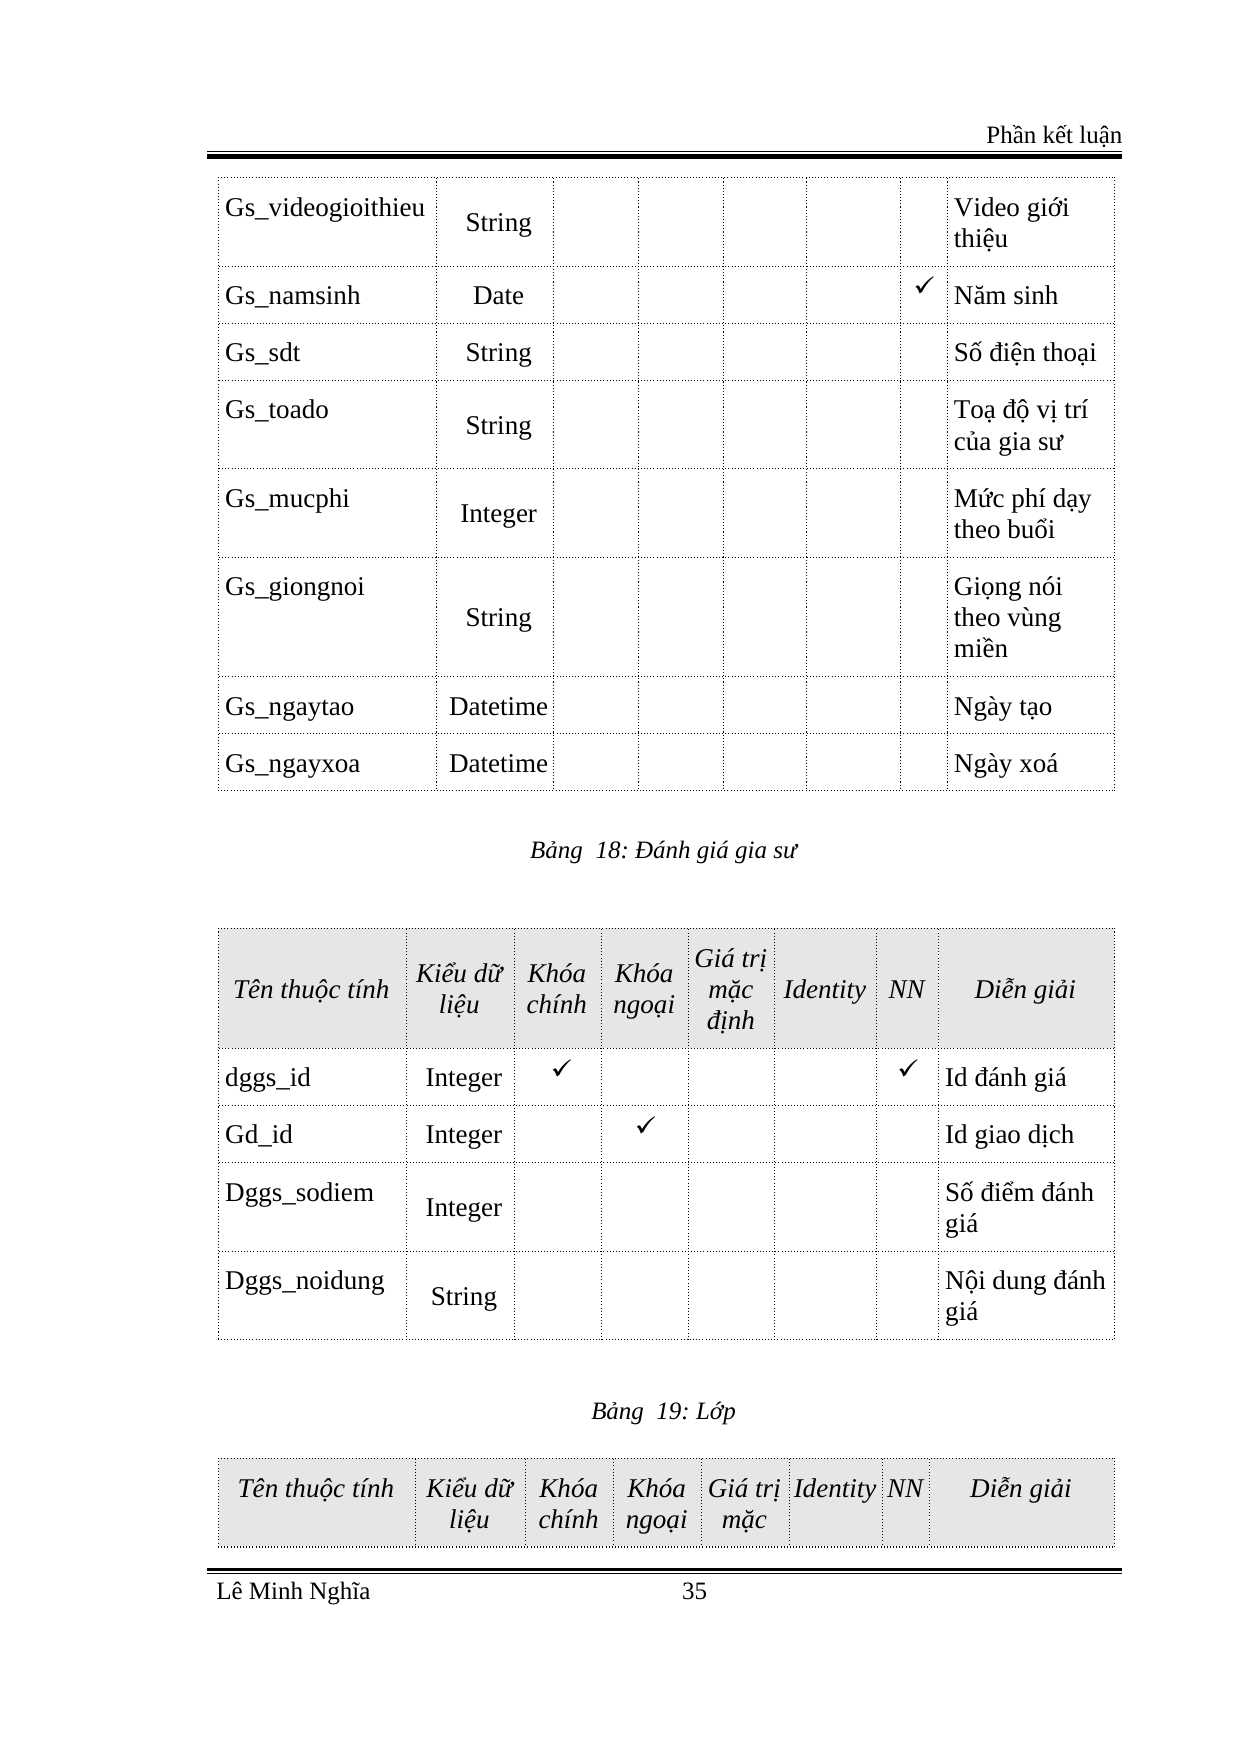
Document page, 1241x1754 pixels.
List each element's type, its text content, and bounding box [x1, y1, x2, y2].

table_header Giá trị mặc định [689, 928, 775, 1048]
table_cell Id giao dịch [939, 1105, 1114, 1162]
table_cell Datetime [436, 733, 553, 790]
table_cell [900, 733, 947, 790]
table_cell Video giới thiệu [947, 177, 1114, 266]
table_cell Id đánh giá [939, 1048, 1114, 1105]
table_cell [601, 1105, 689, 1162]
table_header Kiểu dữ liệu [406, 928, 514, 1048]
table_cell Gs_sdt [219, 323, 436, 380]
table_cell [601, 1251, 689, 1339]
table_header Diễn giải [939, 928, 1114, 1048]
table_cell [554, 557, 638, 676]
table_header Tên thuộc tính [219, 928, 406, 1048]
table_cell [639, 557, 724, 676]
table_cell String [436, 557, 553, 676]
table_cell Integer [406, 1105, 514, 1162]
table_cell [775, 1251, 877, 1339]
table_cell [900, 177, 947, 266]
table_cell [514, 1162, 601, 1251]
table_header Diễn giải [930, 1458, 1114, 1546]
table_cell [900, 557, 947, 676]
table_cell [639, 266, 724, 323]
table_cell [807, 468, 900, 557]
table_cell String [436, 380, 553, 468]
table_cell [877, 1048, 938, 1105]
table_cell [554, 266, 638, 323]
table_cell Gs_namsinh [219, 266, 436, 323]
table_cell [807, 323, 900, 380]
table_cell [639, 468, 724, 557]
table_cell Integer [436, 468, 553, 557]
table_cell Ngày tạo [947, 676, 1114, 733]
table_cell [724, 676, 807, 733]
table_cell [900, 266, 947, 323]
table_cell [775, 1162, 877, 1251]
table_cell [900, 323, 947, 380]
table_cell [601, 1162, 689, 1251]
table_cell [554, 733, 638, 790]
table_cell Nội dung đánh giá [939, 1251, 1114, 1339]
table_cell [554, 177, 638, 266]
table_cell [554, 380, 638, 468]
table_cell Gs_ngaytao [219, 676, 436, 733]
table_cell [900, 468, 947, 557]
table_cell Gd_id [219, 1105, 406, 1162]
table_header NN [877, 928, 938, 1048]
table_cell Integer [406, 1048, 514, 1105]
table_cell [689, 1105, 775, 1162]
table_cell [900, 380, 947, 468]
table_cell [554, 676, 638, 733]
table_cell dggs_id [219, 1048, 406, 1105]
table_header Khóa chính [526, 1458, 614, 1546]
table_cell [554, 323, 638, 380]
table_cell [807, 676, 900, 733]
table_header Identity [775, 928, 877, 1048]
table_cell [807, 380, 900, 468]
table_header Tên thuộc tính [219, 1458, 415, 1546]
table_header Khóa chính [514, 928, 601, 1048]
table_cell [639, 733, 724, 790]
table_cell [689, 1048, 775, 1105]
table_cell Gs_mucphi [219, 468, 436, 557]
table_cell String [436, 323, 553, 380]
table_cell [554, 468, 638, 557]
table_cell [689, 1162, 775, 1251]
table_cell Date [436, 266, 553, 323]
table_cell Ngày xoá [947, 733, 1114, 790]
table_cell [877, 1162, 938, 1251]
table_cell [601, 1048, 689, 1105]
table_header Khóa ngoại [614, 1458, 702, 1546]
table_cell Datetime [436, 676, 553, 733]
table_cell Toạ độ vị trí của gia sư [947, 380, 1114, 468]
table_cell Gs_videogioithieu [219, 177, 436, 266]
table_cell [514, 1105, 601, 1162]
table_cell Năm sinh [947, 266, 1114, 323]
table_cell Gs_toado [219, 380, 436, 468]
table_cell String [406, 1251, 514, 1339]
table_cell Gs_ngayxoa [219, 733, 436, 790]
table_cell [807, 266, 900, 323]
table_cell [689, 1251, 775, 1339]
table_cell [900, 676, 947, 733]
table_header NN [883, 1458, 929, 1546]
table_cell Số điện thoại [947, 323, 1114, 380]
table_cell [639, 323, 724, 380]
table_header Identity [789, 1458, 883, 1546]
table_cell [724, 177, 807, 266]
table_cell Gs_giongnoi [219, 557, 436, 676]
table_cell [724, 468, 807, 557]
table_header Kiểu dữ liệu [415, 1458, 526, 1546]
table_cell [639, 676, 724, 733]
table_cell Giọng nói theo vùng miền [947, 557, 1114, 676]
table_cell [724, 380, 807, 468]
table_cell Dggs_sodiem [219, 1162, 406, 1251]
table_cell [724, 323, 807, 380]
table_cell [724, 266, 807, 323]
table_cell [807, 557, 900, 676]
table_cell [775, 1048, 877, 1105]
table_cell [807, 733, 900, 790]
table_cell [724, 557, 807, 676]
table_cell [514, 1251, 601, 1339]
table_cell [877, 1105, 938, 1162]
table_cell [724, 733, 807, 790]
table_cell Dggs_noidung [219, 1251, 406, 1339]
table_cell Số điểm đánh giá [939, 1162, 1114, 1251]
table_cell [639, 380, 724, 468]
table_cell [514, 1048, 601, 1105]
table_cell String [436, 177, 553, 266]
table_header Khóa ngoại [601, 928, 689, 1048]
table_cell [775, 1105, 877, 1162]
table_cell [807, 177, 900, 266]
table_cell Integer [406, 1162, 514, 1251]
table_cell Mức phí dạy theo buổi [947, 468, 1114, 557]
table_cell [877, 1251, 938, 1339]
table_header Giá trị mặc định [702, 1458, 789, 1546]
table_cell [639, 177, 724, 266]
